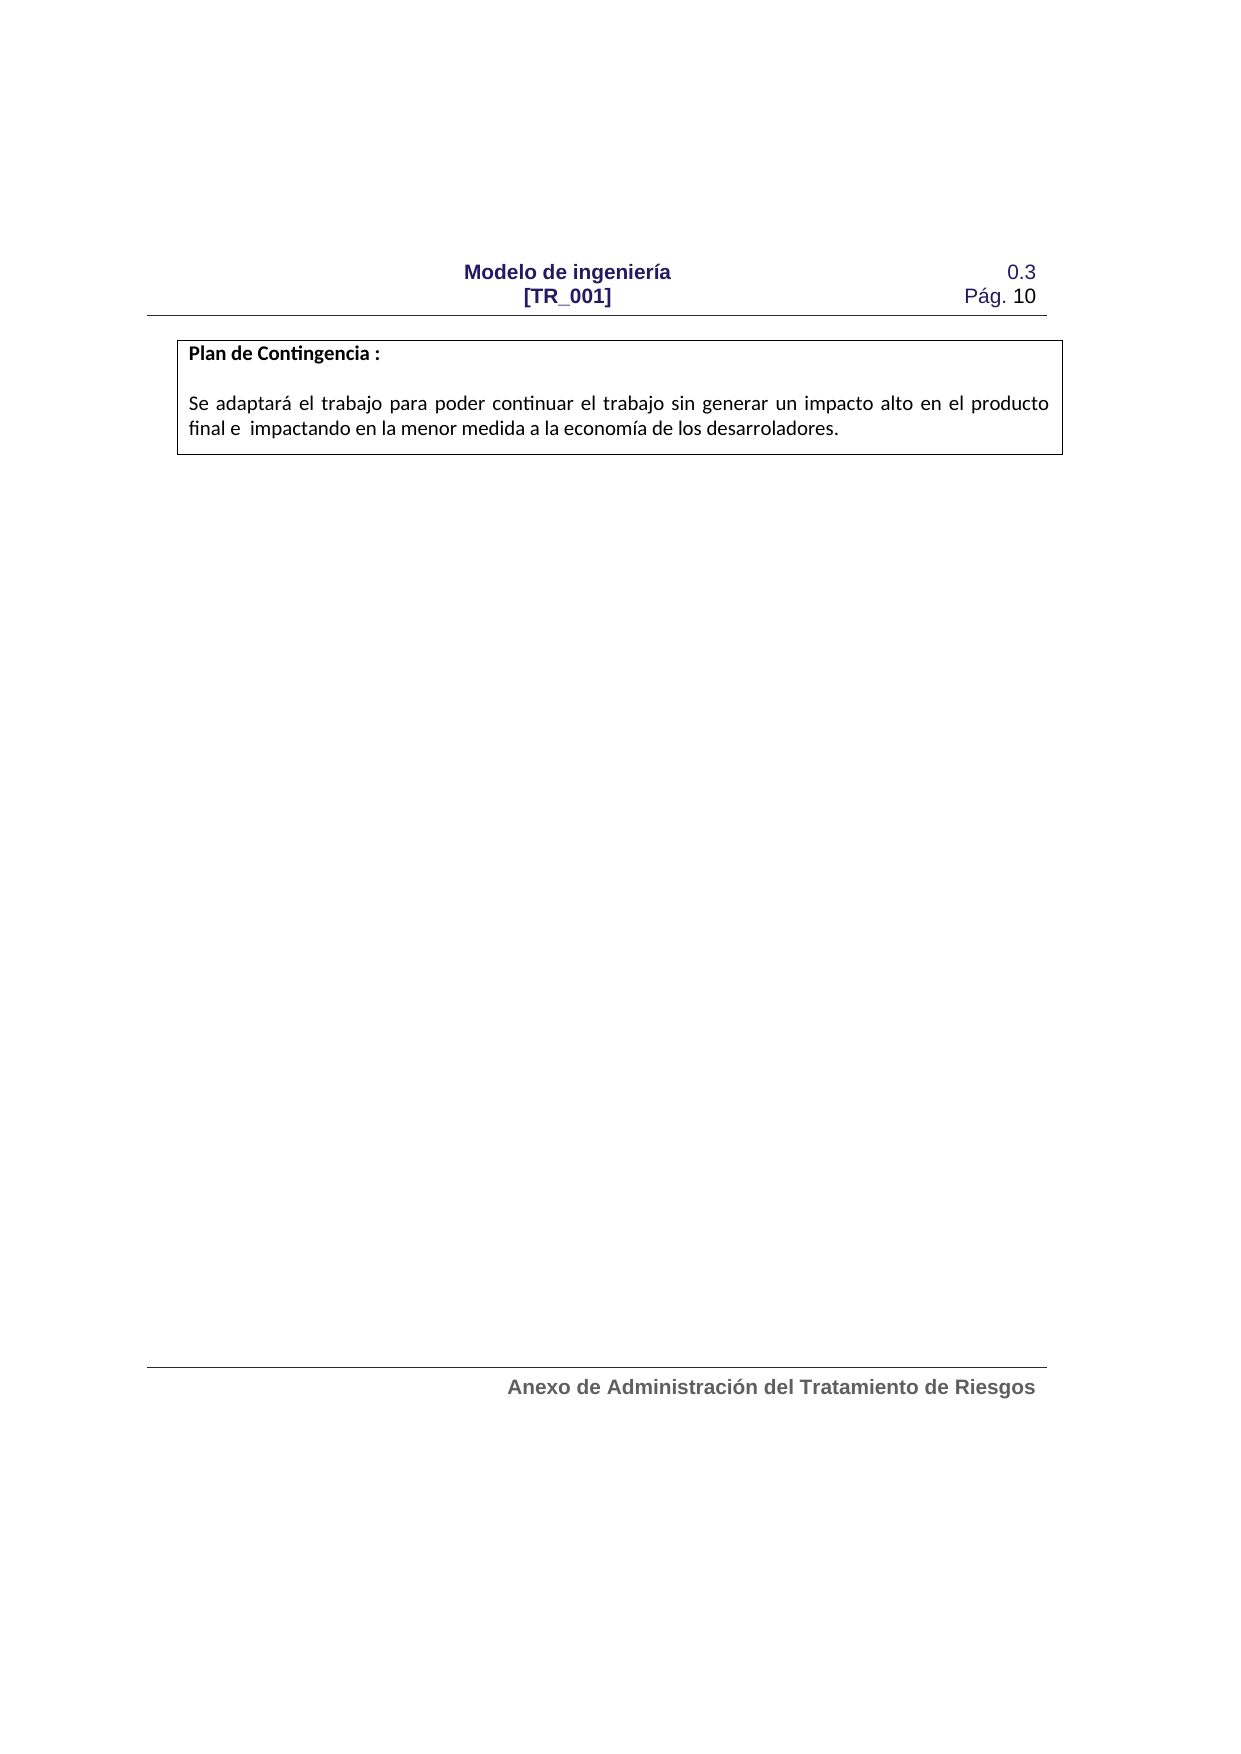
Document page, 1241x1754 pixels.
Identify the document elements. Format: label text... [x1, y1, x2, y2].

table_cell Plan de Contingencia : Se adaptará el trabajo para poder continuar el trabajo sin generar un impacto alto en el producto final e impactando en la menor medida a la economía de los desarroladores. [178, 341, 1062, 454]
